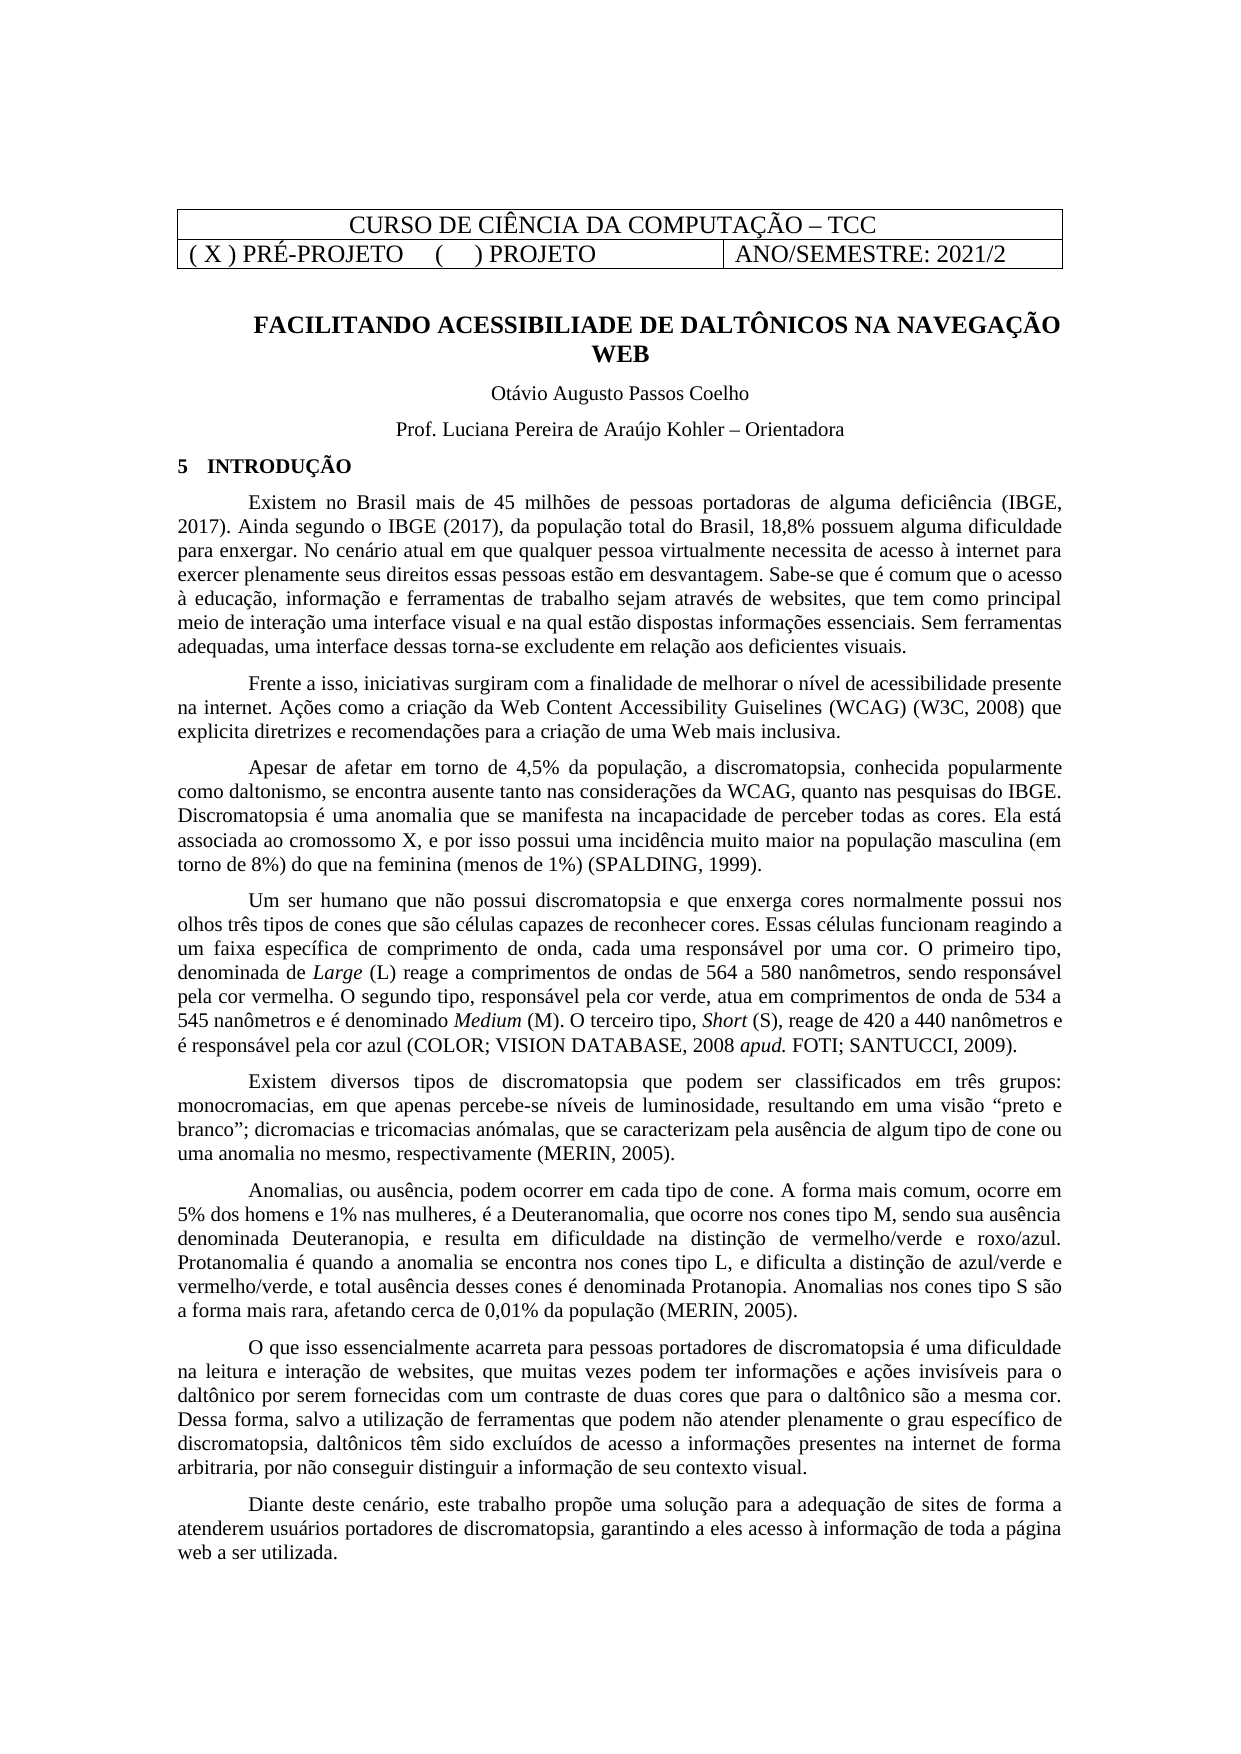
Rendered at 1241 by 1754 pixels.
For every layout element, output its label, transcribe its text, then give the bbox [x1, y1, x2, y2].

text Frente a isso, iniciativas surgiram com a finalidade de melhorar o nível de acessibilidade presente na internet. Ações como a criação da Web Content Accessibility Guiselines (WCAG) (W3C, 2008) que explicita diretrizes e recomendações para a criação de uma Web mais inclusiva. [177, 671, 1063, 743]
text Um ser humano que não possui discromatopsia e que enxerga cores normalmente possui nos olhos três tipos de cones que são células capazes de reconhecer cores. Essas células funcionam reagindo a um faixa específica de comprimento de onda, cada uma responsável por uma cor. O primeiro tipo, denominada de Large (L) reage a comprimentos de ondas de 564 a 580 nanômetros, sendo responsável pela cor vermelha. O segundo tipo, responsável pela cor verde, atua em comprimentos de onda de 534 a 545 nanômetros e é denominado Medium (M). O terceiro tipo, Short (S), reage de 420 a 440 nanômetros e é responsável pela cor azul (COLOR; VISION DATABASE, 2008 apud. FOTI; SANTUCCI, 2009). [177, 888, 1063, 1057]
text Existem diversos tipos de discromatopsia que podem ser classificados em três grupos: monocromacias, em que apenas percebe-se níveis de luminosidade, resultando em uma visão “preto e branco”; dicromacias e tricomacias anómalas, que se caracterizam pela ausência de algum tipo de cone ou uma anomalia no mesmo, respectivamente (MERIN, 2005). [177, 1069, 1063, 1165]
text Prof. Luciana Pereira de Araújo Kohler – Orientadora [177, 417, 1063, 441]
subtitle Introdução [177, 454, 1063, 478]
text Existem no Brasil mais de 45 milhões de pessoas portadoras de alguma deficiência (IBGE, 2017). Ainda segundo o IBGE (2017), da população total do Brasil, 18,8% possuem alguma dificuldade para enxergar. No cenário atual em que qualquer pessoa virtualmente necessita de acesso à internet para exercer plenamente seus direitos essas pessoas estão em desvantagem. Sabe-se que é comum que o acesso à educação, informação e ferramentas de trabalho sejam através de websites, que tem como principal meio de interação uma interface visual e na qual estão dispostas informações essenciais. Sem ferramentas adequadas, uma interface dessas torna-se excludente em relação aos deficientes visuais. [177, 490, 1063, 658]
table_header CURSO DE CIÊNCIA DA COMPUTAÇÃO – TCC [178, 210, 1062, 238]
table_cell ANO/SEMESTRE: 2021/2 [724, 240, 1062, 268]
text Apesar de afetar em torno de 4,5% da população, a discromatopsia, conhecida popularmente como daltonismo, se encontra ausente tanto nas considerações da WCAG, quanto nas pesquisas do IBGE. Discromatopsia é uma anomalia que se manifesta na incapacidade de perceber todas as cores. Ela está associada ao cromossomo X, e por isso possui uma incidência muito maior na população masculina (em torno de 8%) do que na feminina (menos de 1%) (SPALDING, 1999). [177, 755, 1063, 876]
text Facilitando acessibiliade de daltônicos na navegação web [177, 311, 1063, 368]
text O que isso essencialmente acarreta para pessoas portadores de discromatopsia é uma dificuldade na leitura e interação de websites, que muitas vezes podem ter informações e ações invisíveis para o daltônico por serem fornecidas com um contraste de duas cores que para o daltônico são a mesma cor. Dessa forma, salvo a utilização de ferramentas que podem não atender plenamente o grau específico de discromatopsia, daltônicos têm sido excluídos de acesso a informações presentes na internet de forma arbitraria, por não conseguir distinguir a informação de seu contexto visual. [177, 1335, 1063, 1479]
table_cell ( X ) PRÉ-PROJETO ( ) PROJETO [178, 240, 723, 268]
text Otávio Augusto Passos Coelho [177, 381, 1063, 404]
text Diante deste cenário, este trabalho propõe uma solução para a adequação de sites de forma a atenderem usuários portadores de discromatopsia, garantindo a eles acesso à informação de toda a página web a ser utilizada. [177, 1492, 1063, 1564]
text Anomalias, ou ausência, podem ocorrer em cada tipo de cone. A forma mais comum, ocorre em 5% dos homens e 1% nas mulheres, é a Deuteranomalia, que ocorre nos cones tipo M, sendo sua ausência denominada Deuteranopia, e resulta em dificuldade na distinção de vermelho/verde e roxo/azul. Protanomalia é quando a anomalia se encontra nos cones tipo L, e dificulta a distinção de azul/verde e vermelho/verde, e total ausência desses cones é denominada Protanopia. Anomalias nos cones tipo S são a forma mais rara, afetando cerca de 0,01% da população (MERIN, 2005). [177, 1178, 1063, 1322]
